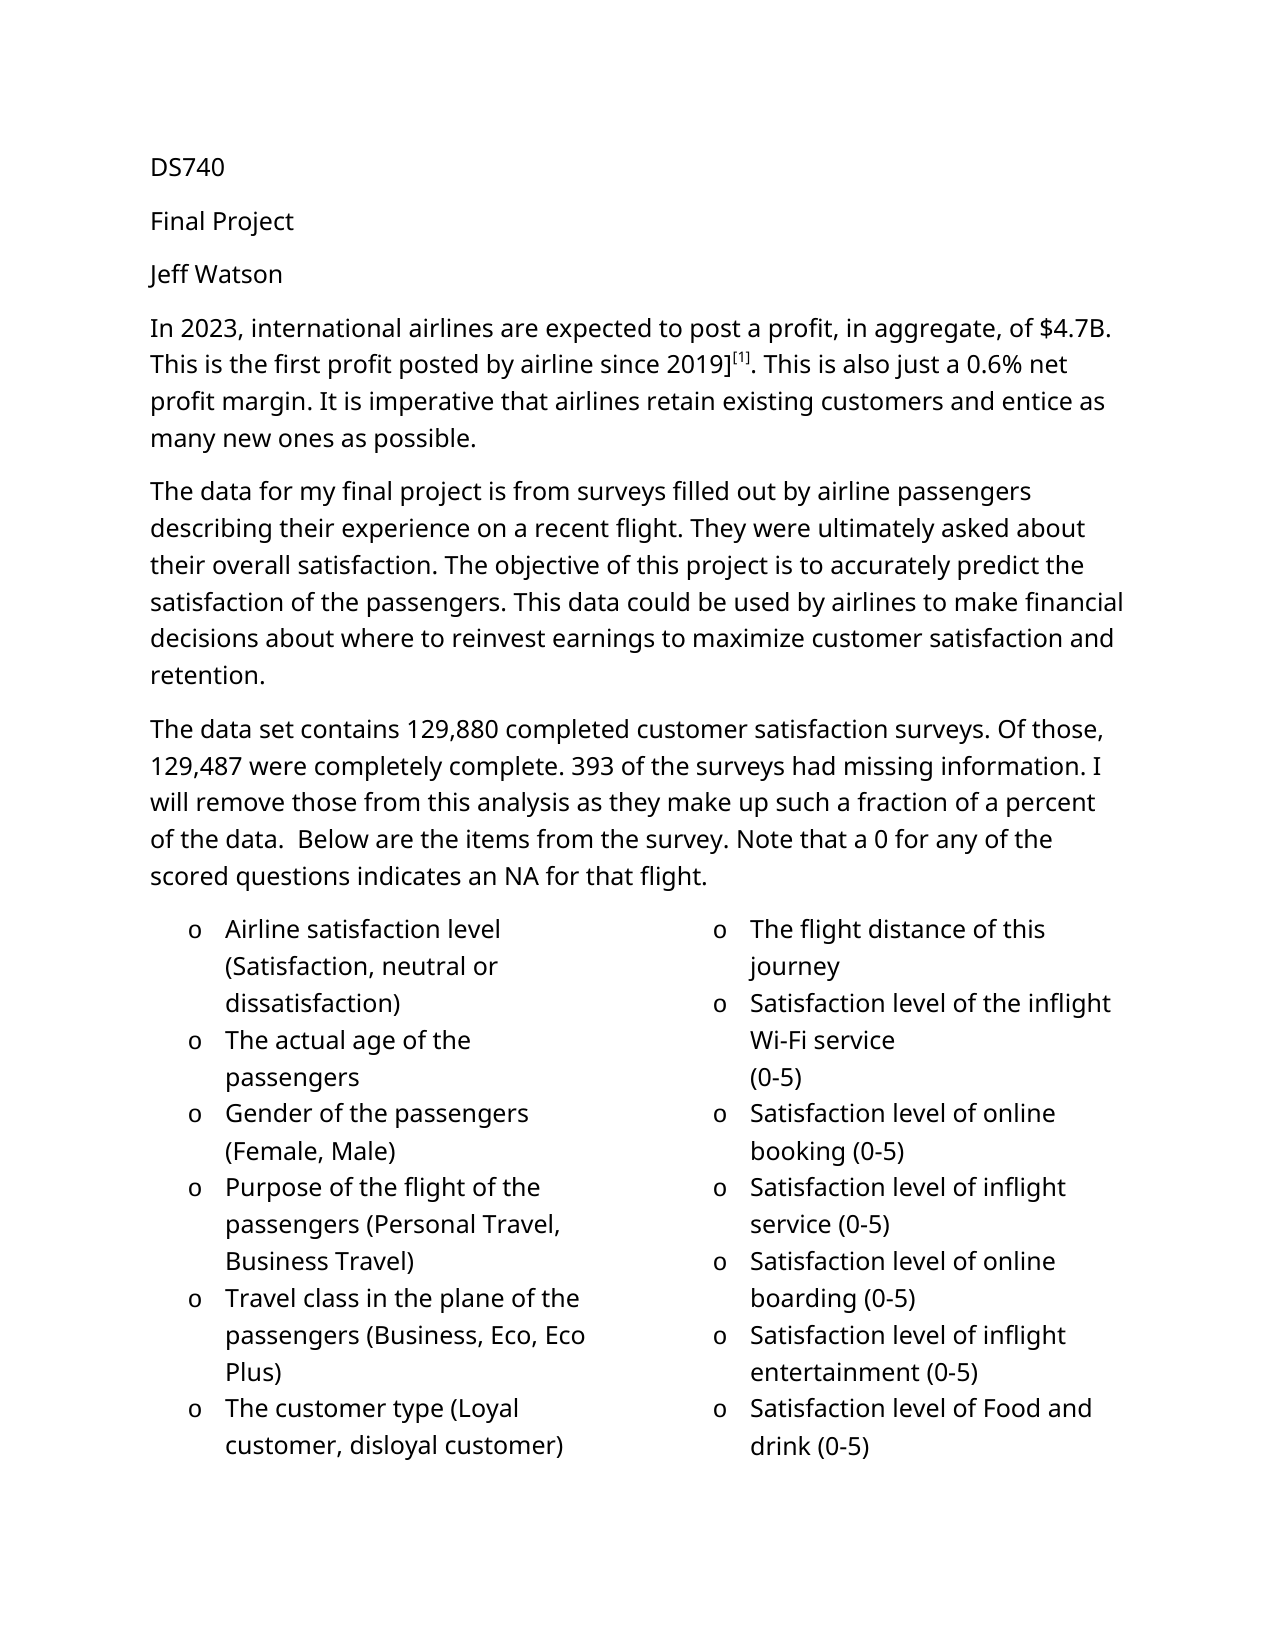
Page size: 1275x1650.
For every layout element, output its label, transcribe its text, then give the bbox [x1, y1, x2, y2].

text The data for my final project is from surveys filled out by airline passengers describing their experience on a recent flight. They were ultimately asked about their overall satisfaction. The objective of this project is to accurately predict the satisfaction of the passengers. This data could be used by airlines to make financial decisions about where to reinvest earnings to maximize customer satisfaction and retention. [150, 474, 1125, 692]
text The data set contains 129,880 completed customer satisfaction surveys. Of those, 129,487 were completely complete. 393 of the surveys had missing information. I will remove those from this analysis as they make up such a fraction of a percent of the data. Below are the items from the survey. Note that a 0 for any of the scored questions indicates an NA for that flight. [150, 711, 1125, 892]
list Satisfaction level of inflight service (0-5) [712, 1170, 1125, 1241]
list Purpose of the flight of the passengers (Personal Travel, Business Travel) [187, 1170, 600, 1278]
list Satisfaction level of inflight entertainment (0-5) [712, 1317, 1125, 1388]
text DS740 [150, 150, 1125, 184]
list Satisfaction level of the inflight Wi-Fi service (0-5) [712, 986, 1125, 1093]
list The actual age of the passengers [187, 1022, 600, 1093]
list Satisfaction level of online booking (0-5) [712, 1096, 1125, 1167]
text Jeff Watson [150, 257, 1125, 291]
list Travel class in the plane of the passengers (Business, Eco, Eco Plus) [187, 1280, 600, 1388]
text In 2023, international airlines are expected to post a profit, in aggregate, of $4.7B. This is the first profit posted by airline since 2019][1]. This is also just a 0.6% net profit margin. It is imperative that airlines retain existing customers and entice as many new ones as possible. [150, 310, 1125, 455]
list Airline satisfaction level (Satisfaction, neutral or dissatisfaction) [187, 912, 600, 1020]
list The customer type (Loyal customer, disloyal customer) [187, 1391, 600, 1462]
list Satisfaction level of Food and drink (0-5) [712, 1391, 1125, 1462]
text Final Project [150, 203, 1125, 237]
list Satisfaction level of online boarding (0-5) [712, 1244, 1125, 1315]
list Gender of the passengers (Female, Male) [187, 1096, 600, 1167]
list The flight distance of this journey [712, 912, 1125, 983]
